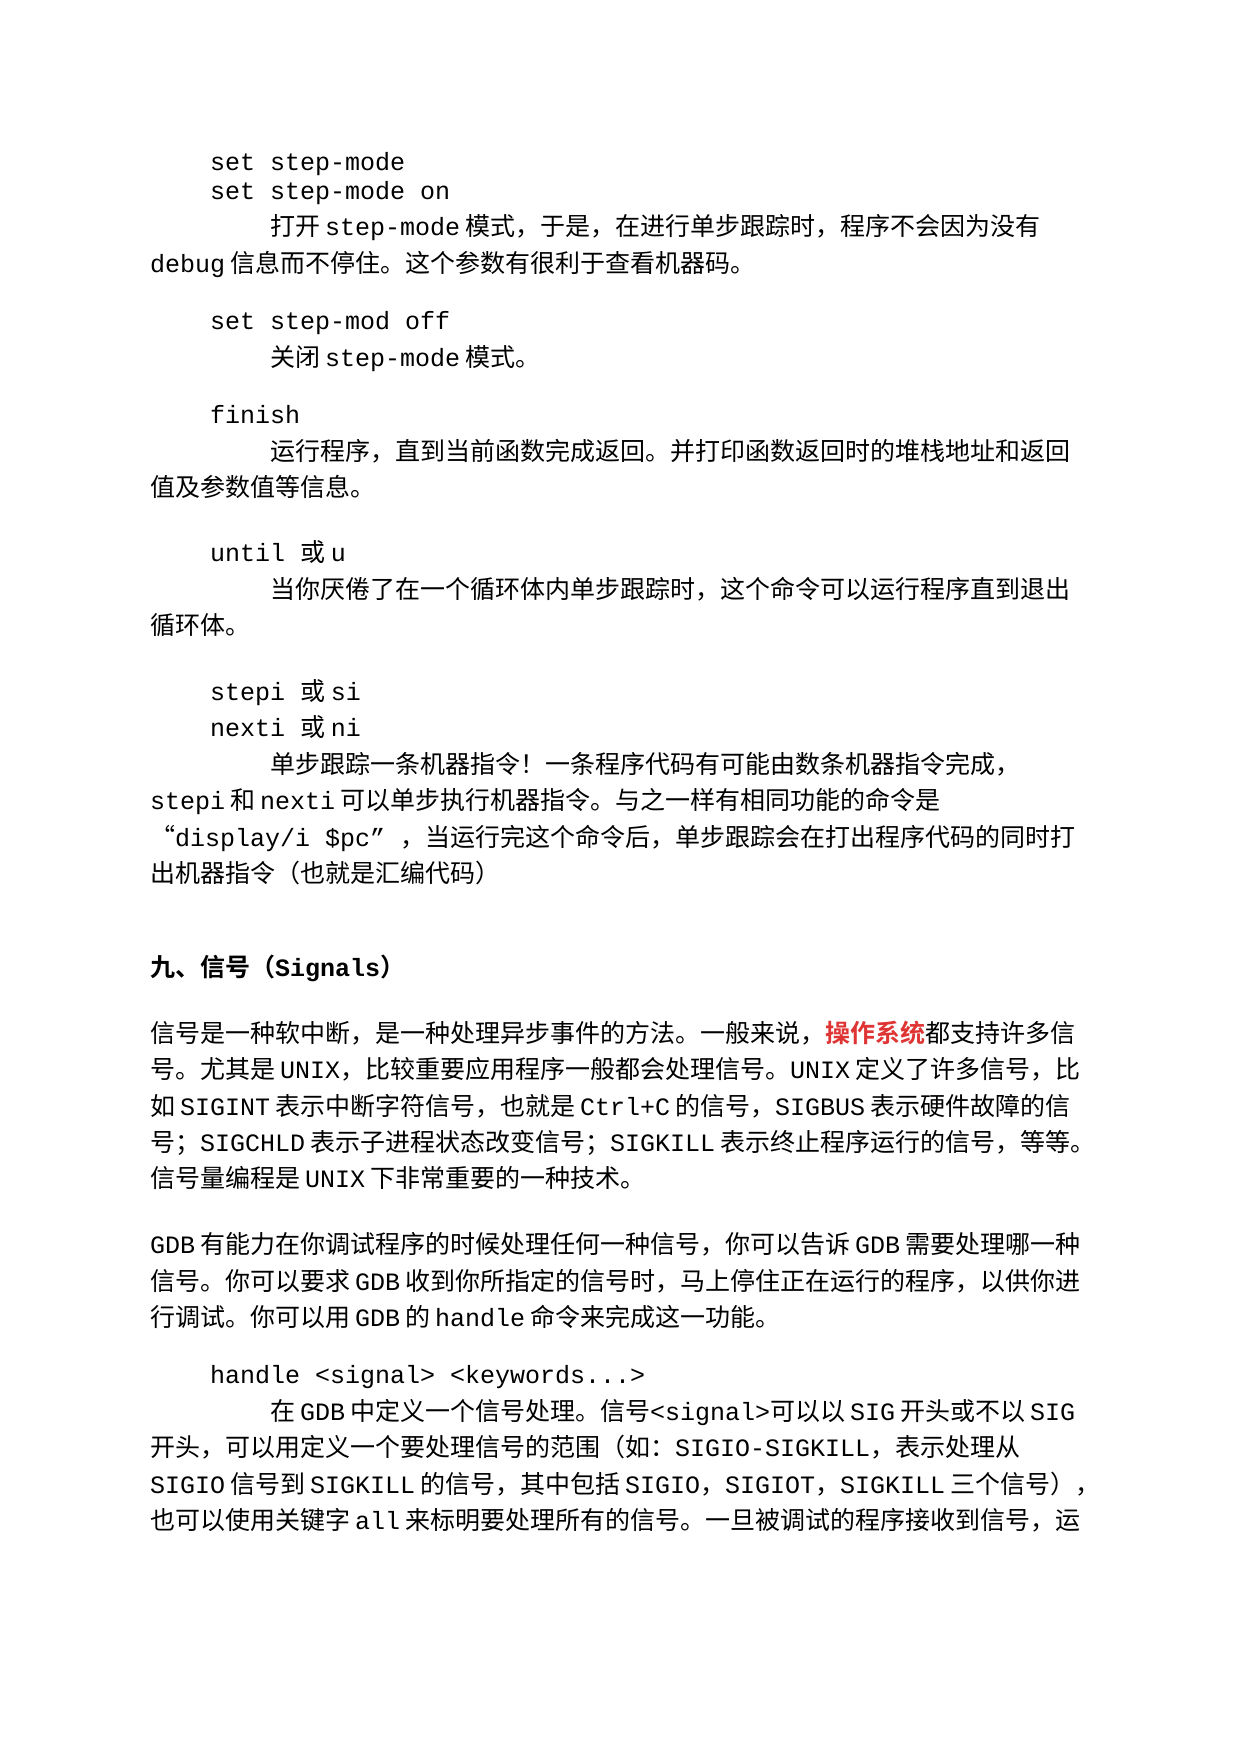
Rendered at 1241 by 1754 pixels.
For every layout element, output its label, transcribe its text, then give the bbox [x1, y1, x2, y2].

text stepi 或 si nexti 或 ni 单步跟踪一条机器指令！一条程序代码有可能由数条机器指令完成，stepi和nexti可以单步执行机器指令。与之一样有相同功能的命令是“display/i $pc” ，当运行完这个命令后，单步跟踪会在打出程序代码的同时打出机器指令（也就是汇编代码） [150, 671, 1090, 890]
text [150, 1363, 1090, 1537]
text finish 运行程序，直到当前函数完成返回。并打印函数返回时的堆栈地址和返回值及参数值等信息。 [150, 403, 1090, 504]
text set step-mod off 关闭step-mode模式。 [150, 309, 1090, 373]
text GDB有能力在你调试程序的时候处理任何一种信号，你可以告诉GDB需要处理哪一种信号。你可以要求GDB收到你所指定的信号时，马上停住正在运行的程序，以供你进行调试。你可以用GDB的handle命令来完成这一功能。 [150, 1224, 1090, 1334]
text set step-mode set step-mode on 打开step-mode模式，于是，在进行单步跟踪时，程序不会因为没有debug信息而不停住。这个参数有很利于查看机器码。 [150, 150, 1090, 279]
text 信号是一种软中断，是一种处理异步事件的方法。一般来说，操作系统都支持许多信号。尤其是UNIX，比较重要应用程序一般都会处理信号。UNIX定义了许多信号，比如SIGINT表示中断字符信号，也就是Ctrl+C的信号，SIGBUS表示硬件故障的信号；SIGCHLD表示子进程状态改变信号；SIGKILL表示终止程序运行的信号，等等。信号量编程是UNIX下非常重要的一种技术。 [150, 1013, 1090, 1195]
text 九、信号（Signals） [150, 919, 1090, 984]
text until 或 u 当你厌倦了在一个循环体内单步跟踪时，这个命令可以运行程序直到退出循环体。 [150, 533, 1090, 642]
